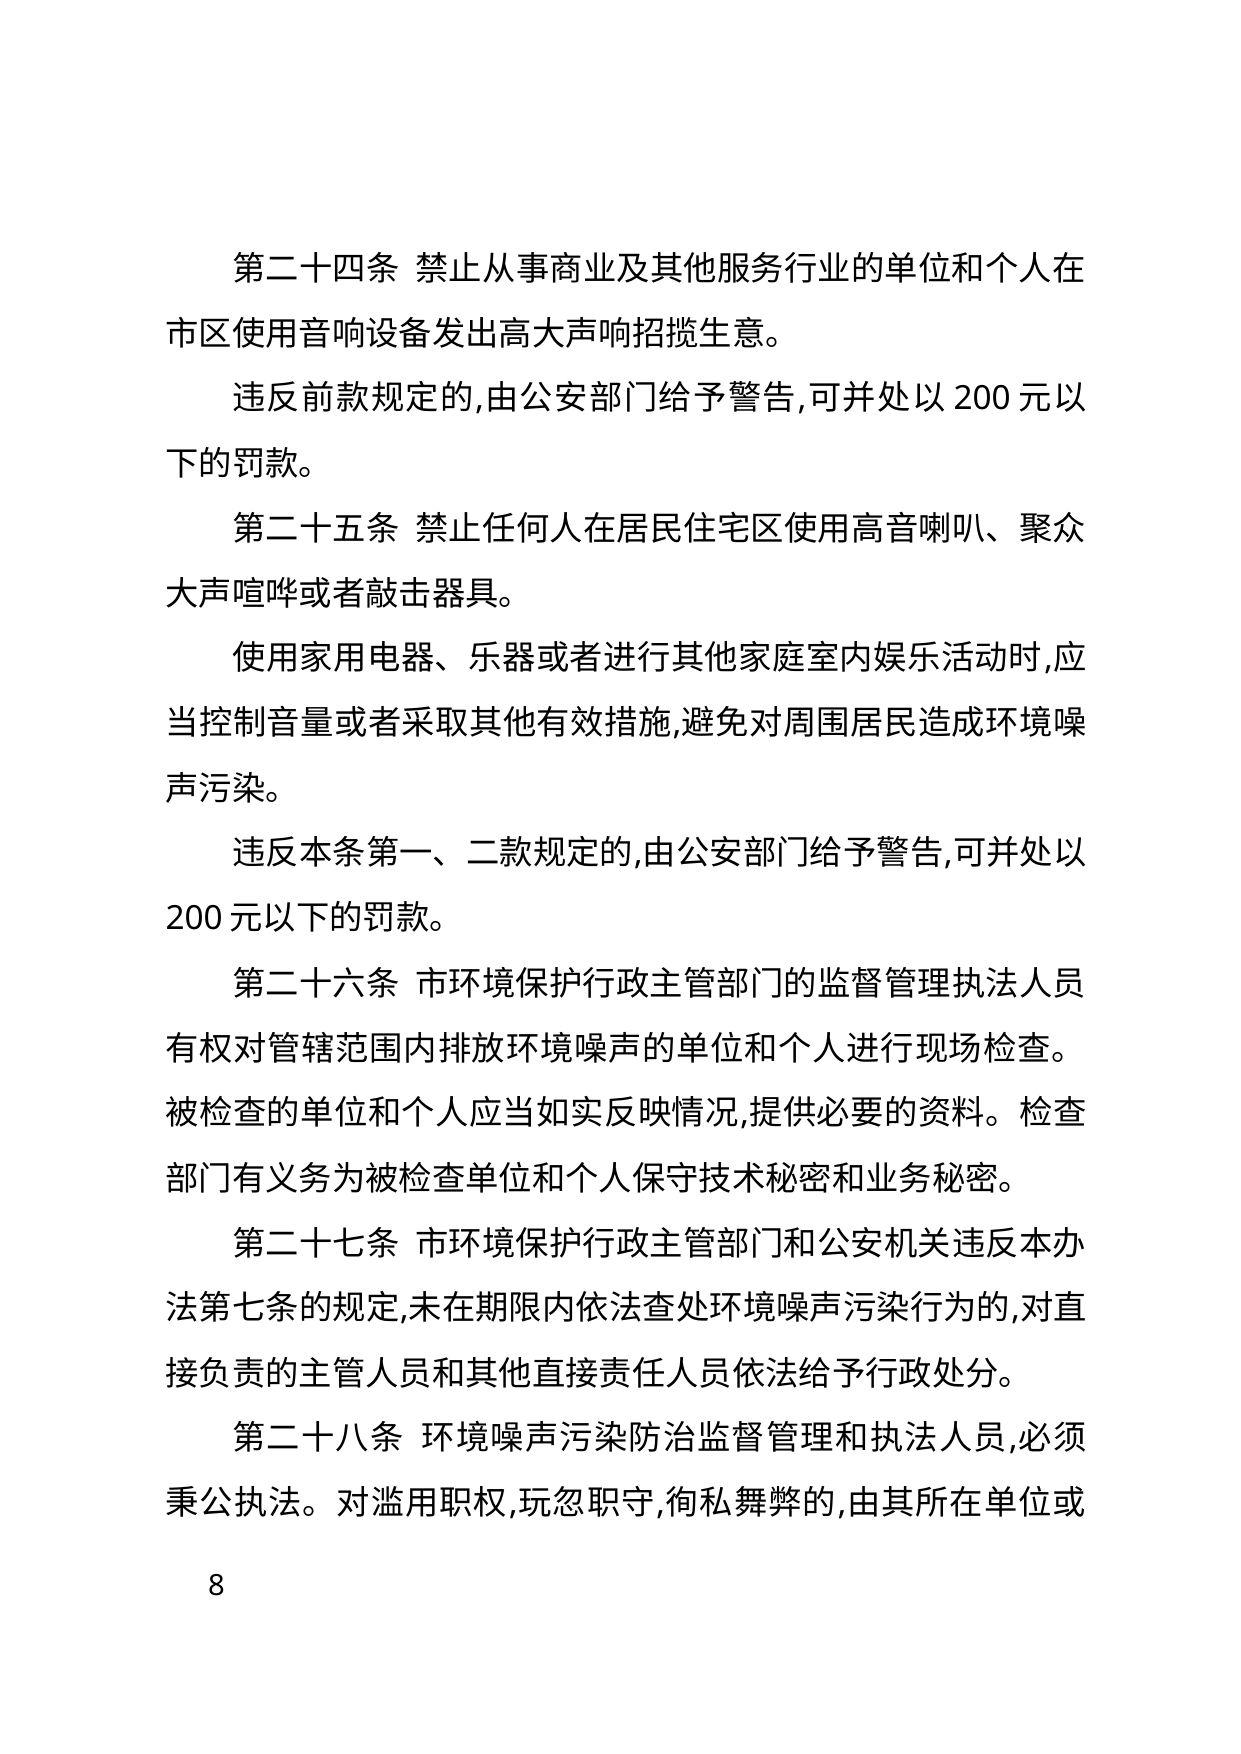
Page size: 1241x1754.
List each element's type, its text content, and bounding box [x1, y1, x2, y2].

text 违反前款规定的,由公安部门给予警告,可并处以200元以下的罚款。 [165, 363, 1087, 493]
text 第二十四条 禁止从事商业及其他服务行业的单位和个人在市区使用音响设备发出高大声响招揽生意。 [165, 233, 1087, 363]
text 第二十七条 市环境保护行政主管部门和公安机关违反本办法第七条的规定,未在期限内依法查处环境噪声污染行为的,对直接负责的主管人员和其他直接责任人员依法给予行政处分。 [165, 1208, 1087, 1403]
text 违反本条第一、二款规定的,由公安部门给予警告,可并处以200元以下的罚款。 [165, 818, 1087, 948]
text 第二十六条 市环境保护行政主管部门的监督管理执法人员有权对管辖范围内排放环境噪声的单位和个人进行现场检查。被检查的单位和个人应当如实反映情况,提供必要的资料。检查部门有义务为被检查单位和个人保守技术秘密和业务秘密。 [165, 948, 1087, 1208]
text 使用家用电器、乐器或者进行其他家庭室内娱乐活动时,应当控制音量或者采取其他有效措施,避免对周围居民造成环境噪声污染。 [165, 623, 1087, 818]
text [165, 1403, 1087, 1533]
text 第二十五条 禁止任何人在居民住宅区使用高音喇叭、聚众大声喧哗或者敲击器具。 [165, 493, 1087, 623]
